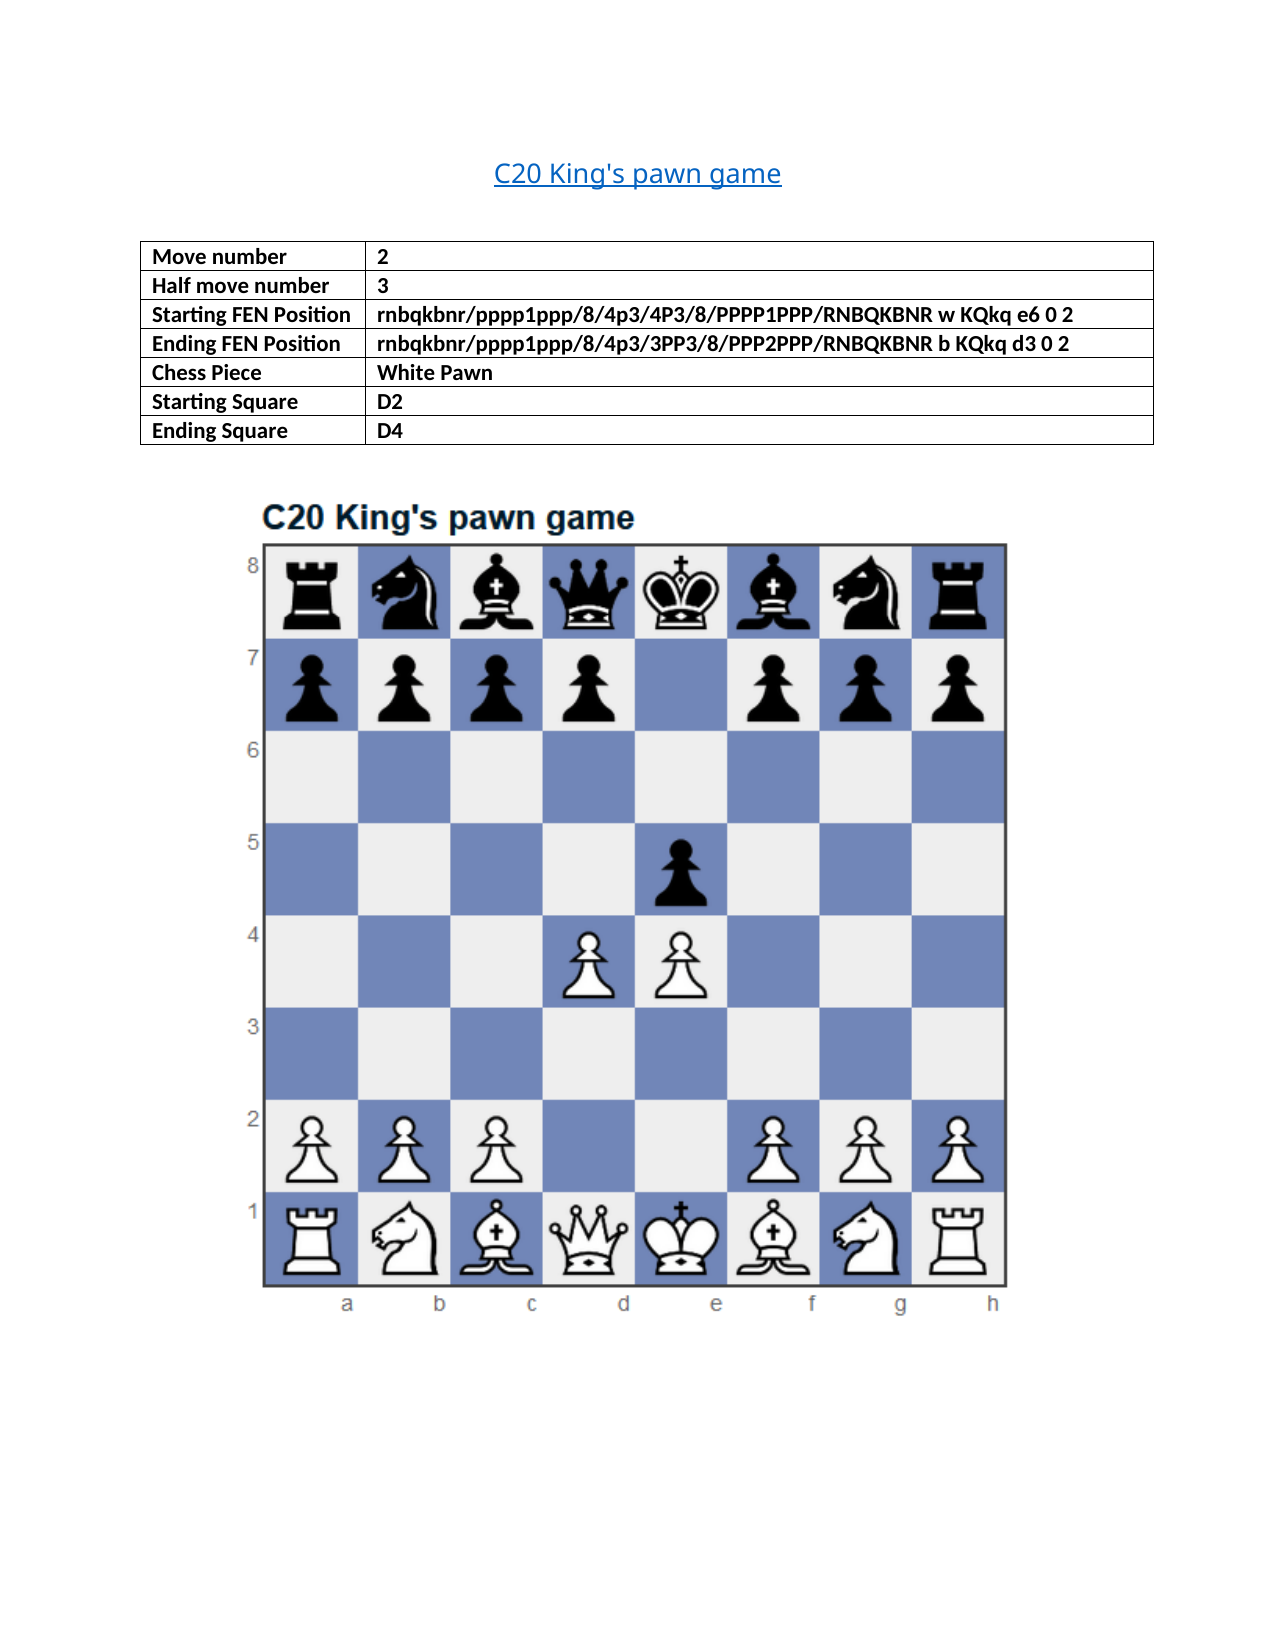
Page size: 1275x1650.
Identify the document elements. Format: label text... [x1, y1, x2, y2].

table_cell 3 [366, 271, 1153, 299]
table_cell rnbqkbnr/pppp1ppp/8/4p3/3PP3/8/PPP2PPP/RNBQKBNR b KQkq d3 0 2 [366, 329, 1153, 357]
subtitle C20 King's pawn game [150, 154, 1125, 191]
table_cell D2 [366, 387, 1153, 415]
table_cell Starting FEN Position [141, 300, 365, 328]
table_cell D4 [366, 416, 1153, 444]
table_cell Ending Square [141, 416, 365, 444]
table_cell rnbqkbnr/pppp1ppp/8/4p3/4P3/8/PPPP1PPP/RNBQKBNR w KQkq e6 0 2 [366, 300, 1153, 328]
table_header 2 [366, 242, 1153, 270]
table_cell Chess Piece [141, 358, 365, 386]
table_cell White Pawn [366, 358, 1153, 386]
table_cell Half move number [141, 271, 365, 299]
table_cell Ending FEN Position [141, 329, 365, 357]
table_cell Starting Square [141, 387, 365, 415]
table_header Move number [141, 242, 365, 270]
picture [241, 492, 1034, 1319]
